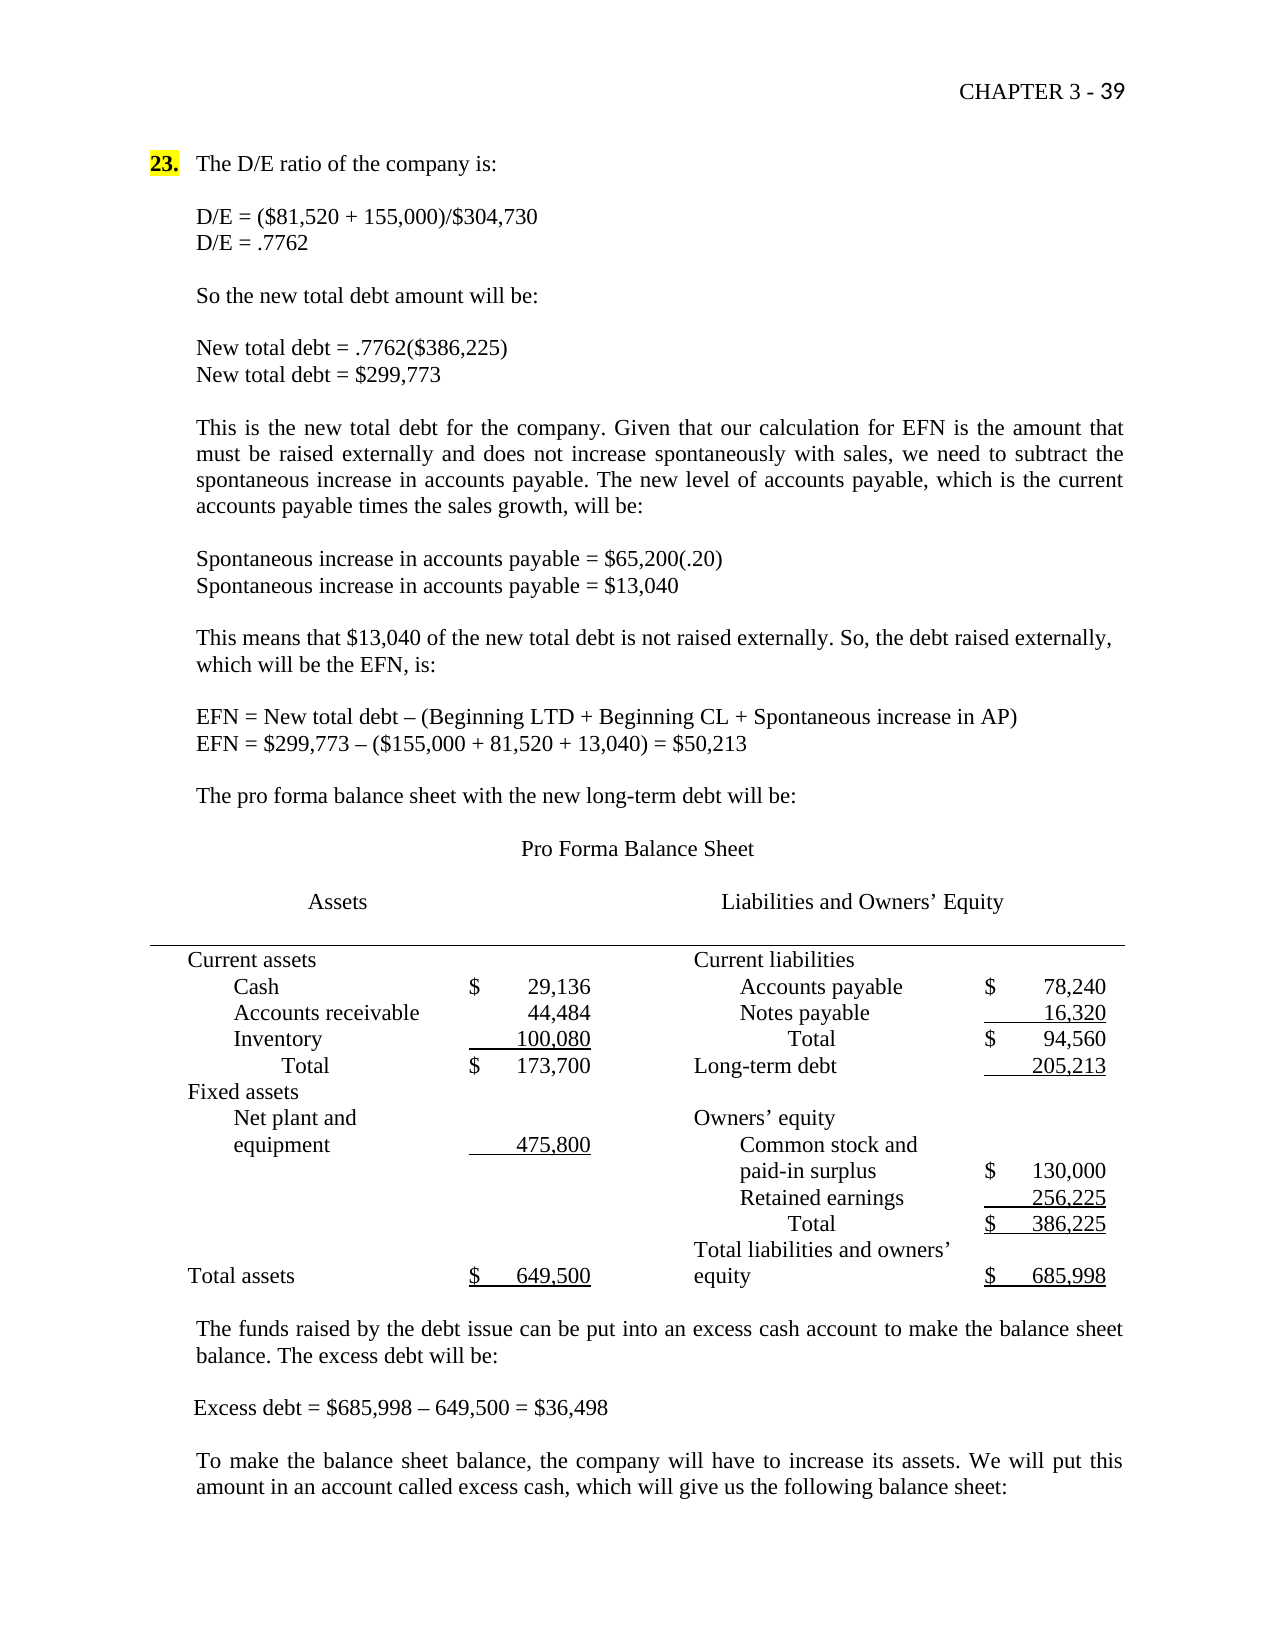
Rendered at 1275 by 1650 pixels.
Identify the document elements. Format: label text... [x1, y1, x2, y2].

text Inventory 100,080 Total $ 94,560 [150, 1025, 1125, 1052]
text This is the new total debt for the company. Given that our calculation for EFN is the amount that must be raised externally and does not increase spontaneously with sales, we need to subtract the spontaneous increase in accounts payable. The new level of accounts payable, which is the current accounts payable times the sales growth, will be: [150, 413, 1125, 519]
text Excess debt = $685,998 – 649,500 = $36,498 [150, 1394, 1125, 1421]
text Cash $ 29,136 Accounts payable $ 78,240 [150, 973, 1125, 999]
text Total assets $ 649,500 equity $ 685,998 [150, 1263, 1125, 1289]
text Retained earnings 256,225 [150, 1183, 1125, 1210]
text D/E = ($81,520 + 155,000)/$304,730 [150, 203, 1125, 229]
text Spontaneous increase in accounts payable = $13,040 [150, 572, 1125, 598]
text Pro Forma Balance Sheet [150, 835, 1125, 862]
text New total debt = .7762($386,225) [150, 334, 1125, 361]
text EFN = $299,773 – ($155,000 + 81,520 + 13,040) = $50,213 [150, 730, 1125, 756]
text paid-in surplus $ 130,000 [150, 1157, 1125, 1183]
text Spontaneous increase in accounts payable = $65,200(.20) [150, 545, 1125, 572]
text New total debt = $299,773 [150, 361, 1125, 387]
text Fixed assets [150, 1078, 1125, 1104]
text D/E = .7762 [150, 229, 1125, 255]
text Total $ 386,225 [150, 1210, 1125, 1236]
text This means that $13,040 of the new total debt is not raised externally. So, the debt raised externally, which will be the EFN, is: [150, 624, 1125, 677]
text Total $ 173,700 Long-term debt 205,213 [150, 1052, 1125, 1078]
text 23. The D/E ratio of the company is: [179, 150, 1125, 176]
text EFN = New total debt – (Beginning LTD + Beginning CL + Spontaneous increase in AP) [150, 703, 1125, 730]
text The funds raised by the debt issue can be put into an excess cash account to make the balance sheet balance. The excess debt will be: [150, 1315, 1125, 1368]
text Assets Liabilities and Owners’ Equity [150, 888, 1125, 914]
text Current assets Current liabilities [150, 946, 1125, 973]
text Net plant and Owners’ equity [150, 1104, 1125, 1131]
text Total liabilities and owners’ [150, 1236, 1125, 1263]
text To make the balance sheet balance, the company will have to increase its assets. We will put this amount in an account called excess cash, which will give us the following balance sheet: [150, 1447, 1125, 1500]
text equipment 475,800 Common stock and [150, 1131, 1125, 1157]
text The pro forma balance sheet with the new long-term debt will be: [150, 782, 1125, 809]
text Accounts receivable 44,484 Notes payable 16,320 [150, 999, 1125, 1025]
text So the new total debt amount will be: [150, 282, 1125, 308]
